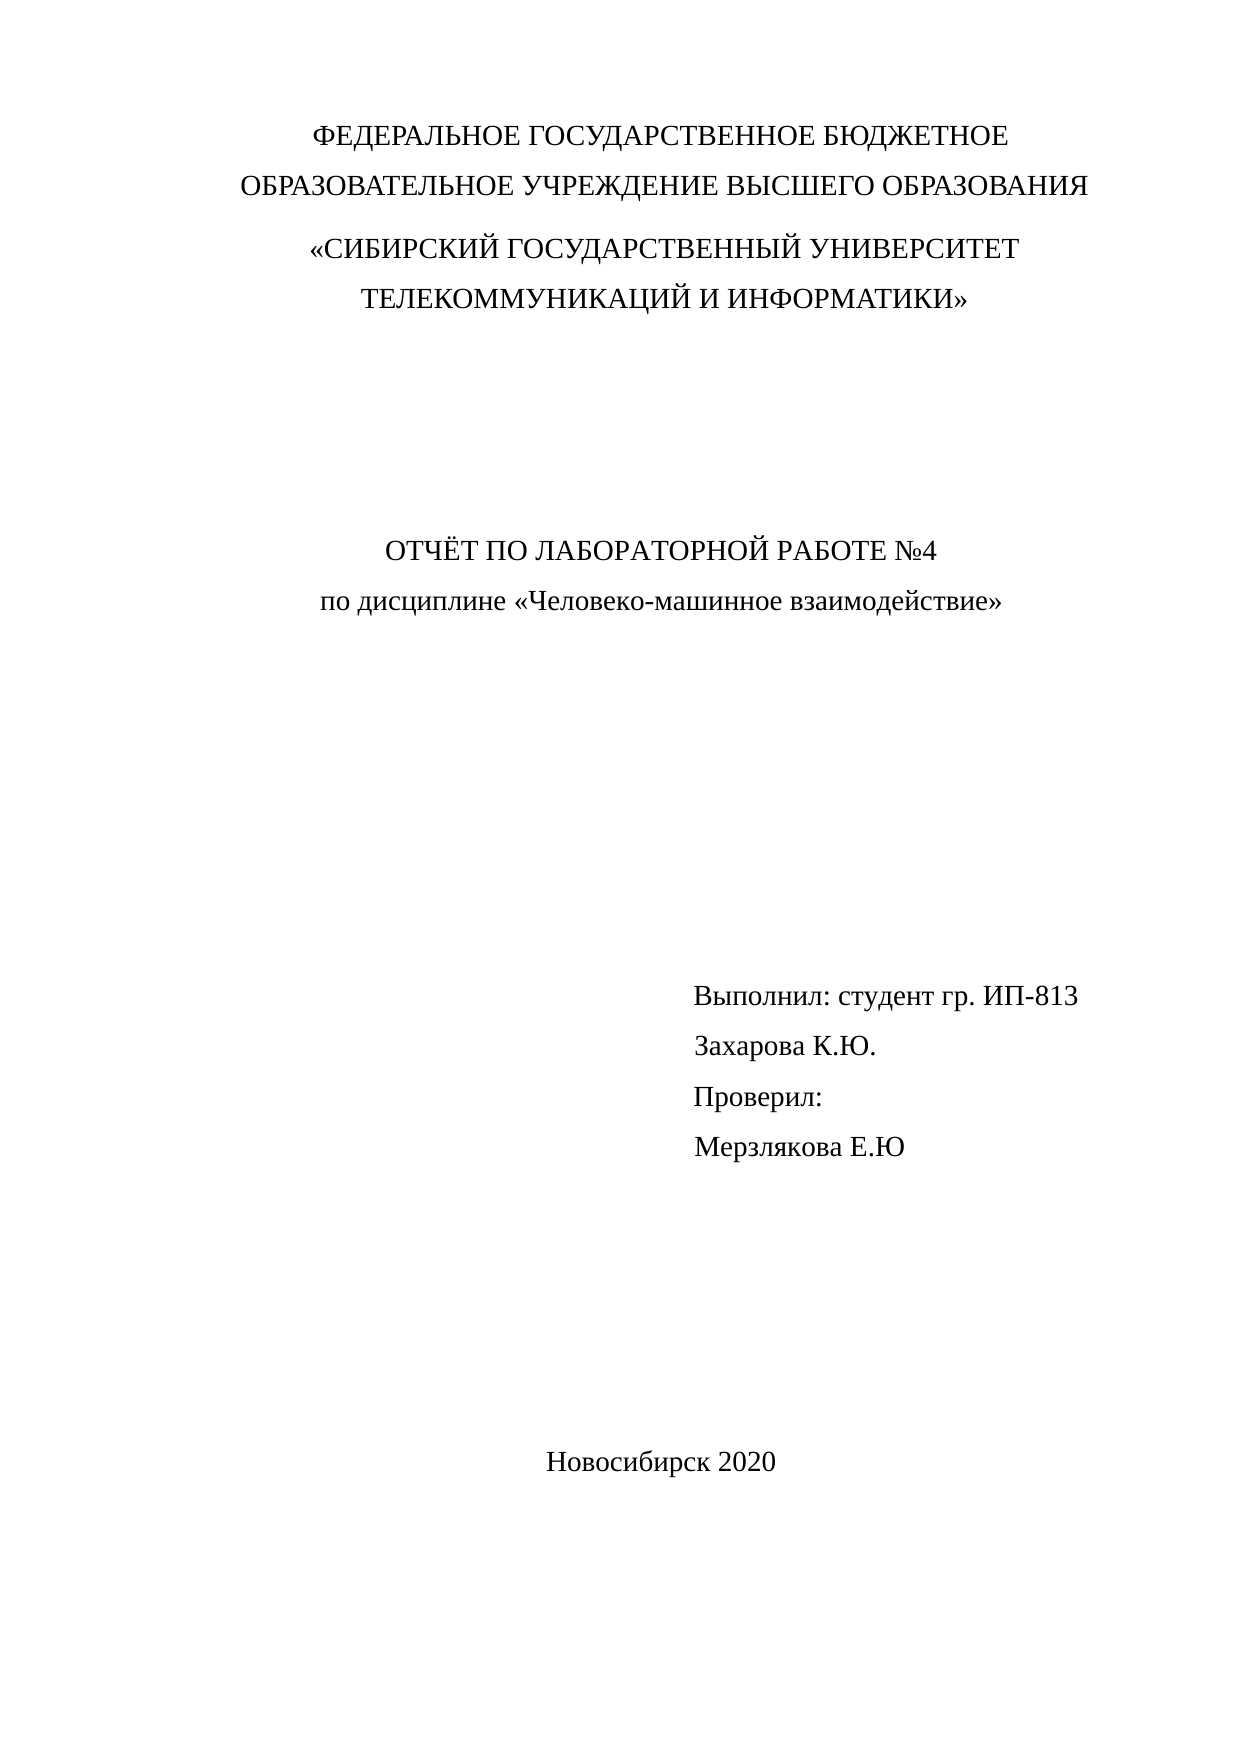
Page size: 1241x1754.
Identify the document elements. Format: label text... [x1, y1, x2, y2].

text Новосибирск 2020 [212, 1444, 1110, 1477]
text ОТЧЁТ ПО ЛАБОРАТОРНОЙ РАБОТЕ №4 по дисциплине «Человеко-машинное взаимодействие» [212, 533, 1110, 617]
text ФЕДЕРАЛЬНОЕ ГОСУДАРСТВЕННОЕ БЮДЖЕТНОЕ ОБРАЗОВАТЕЛЬНОЕ УЧРЕЖДЕНИЕ ВЫСШЕГО ОБРАЗОВАНИЯ [177, 118, 1152, 202]
text «СИБИРСКИЙ ГОСУДАРСТВЕННЫЙ УНИВЕРСИТЕТ ТЕЛЕКОММУНИКАЦИЙ И ИНФОРМАТИКИ» [177, 231, 1152, 315]
text Выполнил: студент гр. ИП-813 Захарова К.Ю. [693, 978, 1153, 1062]
text Проверил: Мерзлякова Е.Ю [693, 1079, 1153, 1162]
